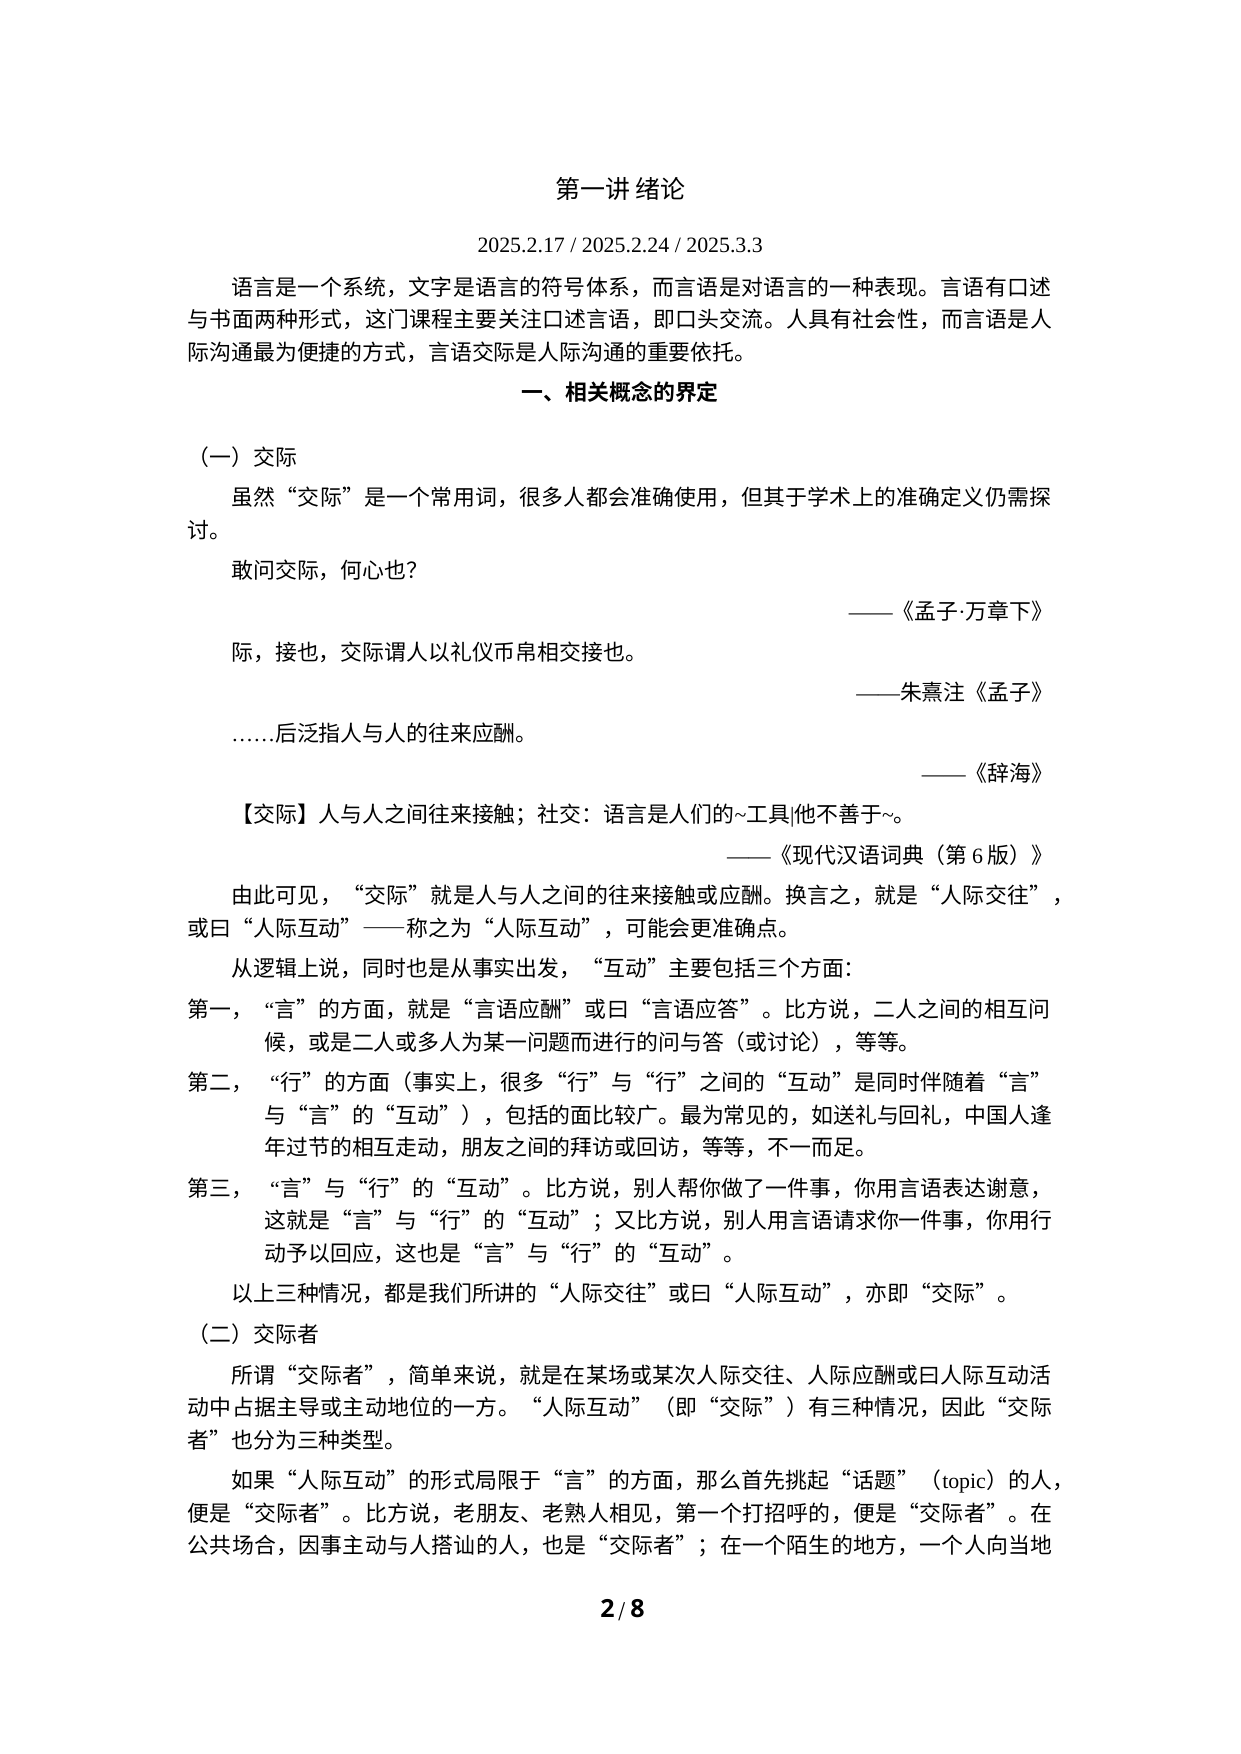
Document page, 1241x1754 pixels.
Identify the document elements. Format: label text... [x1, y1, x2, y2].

text ——《孟子·万章下》 [187, 593, 1053, 626]
text 一、相关概念的界定 [187, 375, 1053, 407]
text 【交际】人与人之间往来接触；社交：语言是人们的~工具|他不善于~。 [187, 797, 1053, 829]
text 语言是一个系统，文字是语言的符号体系，而言语是对语言的一种表现。言语有口述与书面两种形式，这门课程主要关注口述言语，即口头交流。人具有社会性，而言语是人际沟通最为便捷的方式，言语交际是人际沟通的重要依托。 [187, 269, 1053, 367]
list “言”的方面，就是“言语应酬”或曰“言语应答”。比方说，二人之间的相互问候，或是二人或多人为某一问题而进行的问与答（或讨论），等等。 [187, 992, 1053, 1057]
text ——《现代汉语词典（第6版）》 [187, 837, 1053, 870]
text 从逻辑上说，同时也是从事实出发，“互动”主要包括三个方面： [187, 951, 1053, 983]
list “行”的方面（事实上，很多“行”与“行”之间的“互动”是同时伴随着“言”与“言”的“互动”），包括的面比较广。最为常见的，如送礼与回礼，中国人逢年过节的相互走动，朋友之间的拜访或回访，等等，不一而足。 [187, 1065, 1053, 1162]
text （二）交际者 [187, 1317, 1053, 1349]
text ……后泛指人与人的往来应酬。 [187, 715, 1053, 748]
text ——朱熹注《孟子》 [187, 675, 1053, 707]
text 以上三种情况，都是我们所讲的“人际交往”或曰“人际互动”，亦即“交际”。 [187, 1276, 1053, 1308]
text 虽然“交际”是一个常用词，很多人都会准确使用，但其于学术上的准确定义仍需探讨。 [187, 480, 1053, 545]
text 敢问交际，何心也？ [187, 553, 1053, 585]
text ——《辞海》 [187, 756, 1053, 788]
text 际，接也，交际谓人以礼仪币帛相交接也。 [187, 634, 1053, 667]
list “言”与“行”的“互动”。比方说，别人帮你做了一件事，你用言语表达谢意，这就是“言”与“行”的“互动”；又比方说，别人用言语请求你一件事，你用行动予以回应，这也是“言”与“行”的“互动”。 [187, 1170, 1053, 1268]
text 所谓“交际者”，简单来说，就是在某场或某次人际交往、人际应酬或曰人际互动活动中占据主导或主动地位的一方。“人际互动”（即“交际”）有三种情况，因此“交际者”也分为三种类型。 [187, 1357, 1053, 1455]
text 由此可见，“交际”就是人与人之间的往来接触或应酬。换言之，就是“人际交往”，或曰“人际互动”——称之为“人际互动”，可能会更准确点。 [187, 878, 1053, 943]
text 第一讲 绪论 [187, 156, 1053, 221]
text （一）交际 [187, 439, 1053, 472]
text 2025.2.17 / 2025.2.24 / 2025.3.3 [187, 229, 1053, 261]
